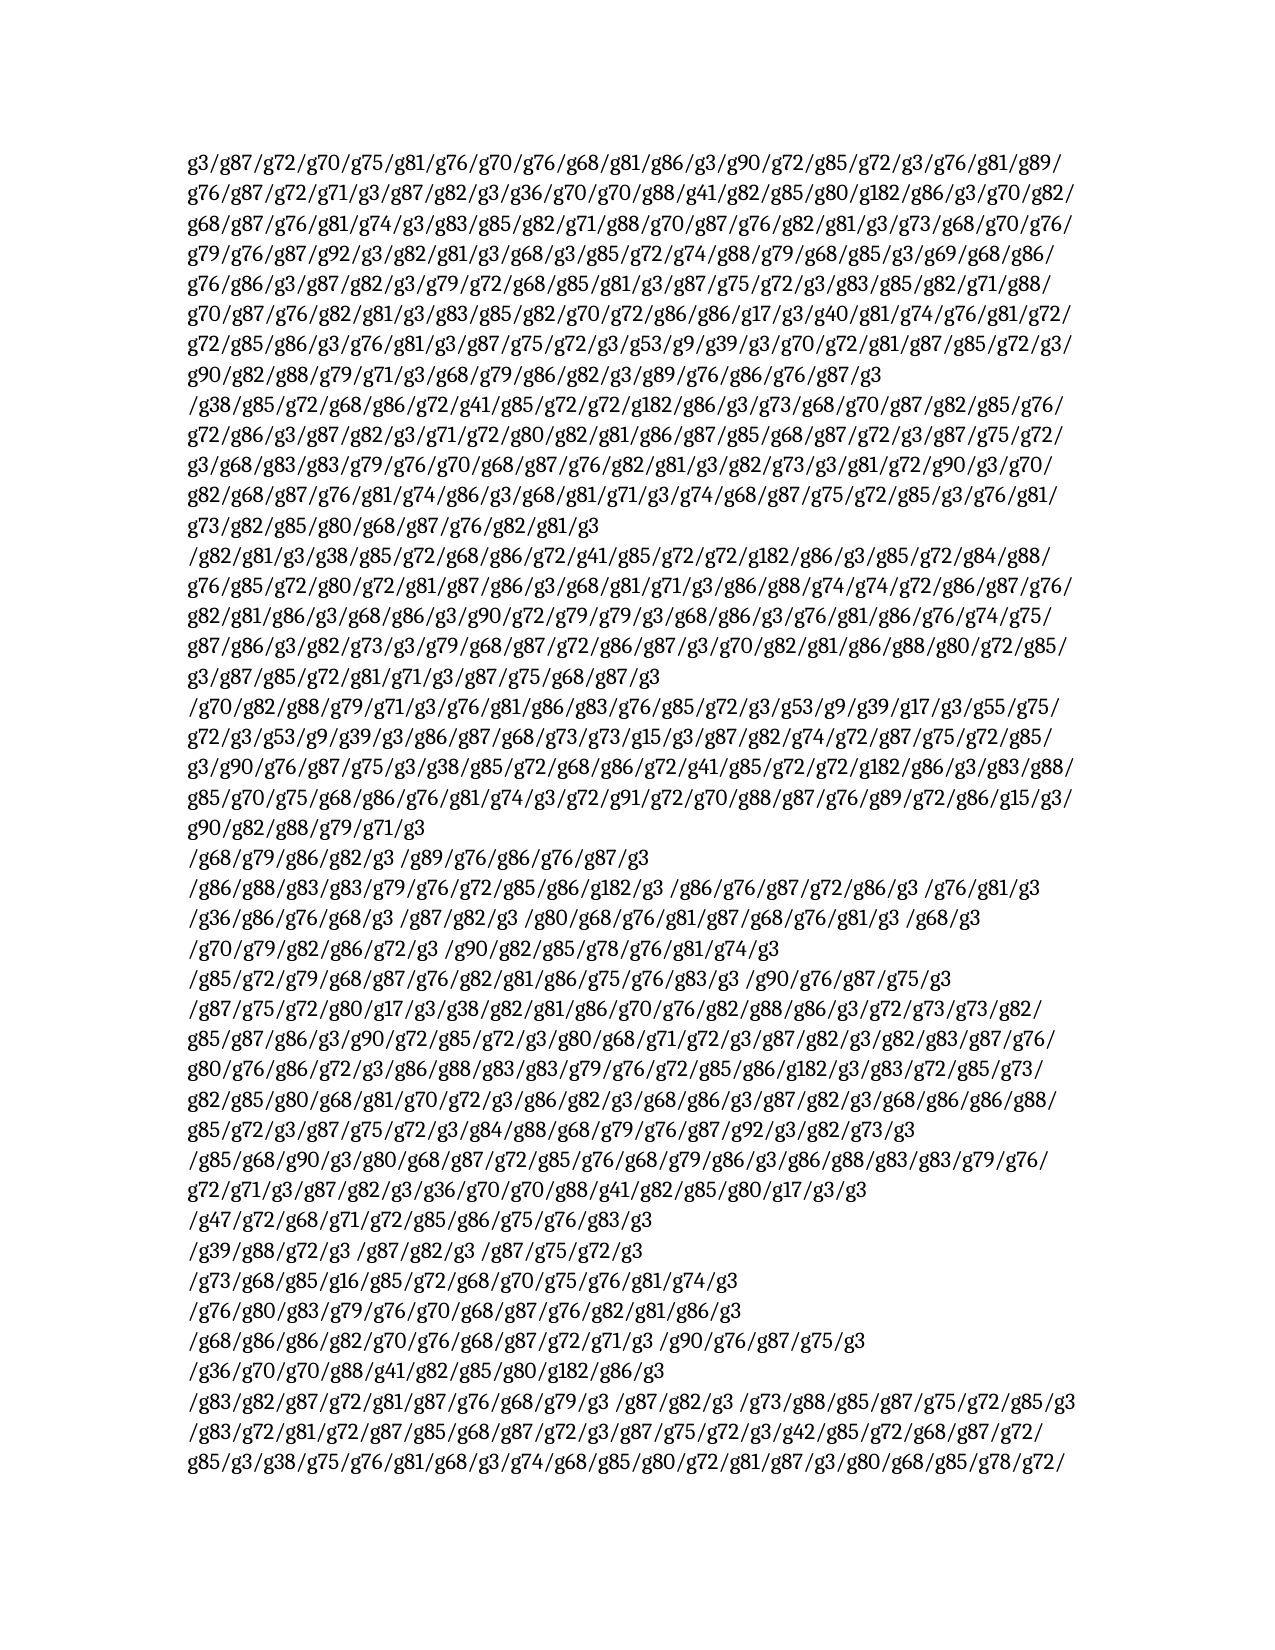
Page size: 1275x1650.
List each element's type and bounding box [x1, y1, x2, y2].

text [187, 150, 1087, 1475]
